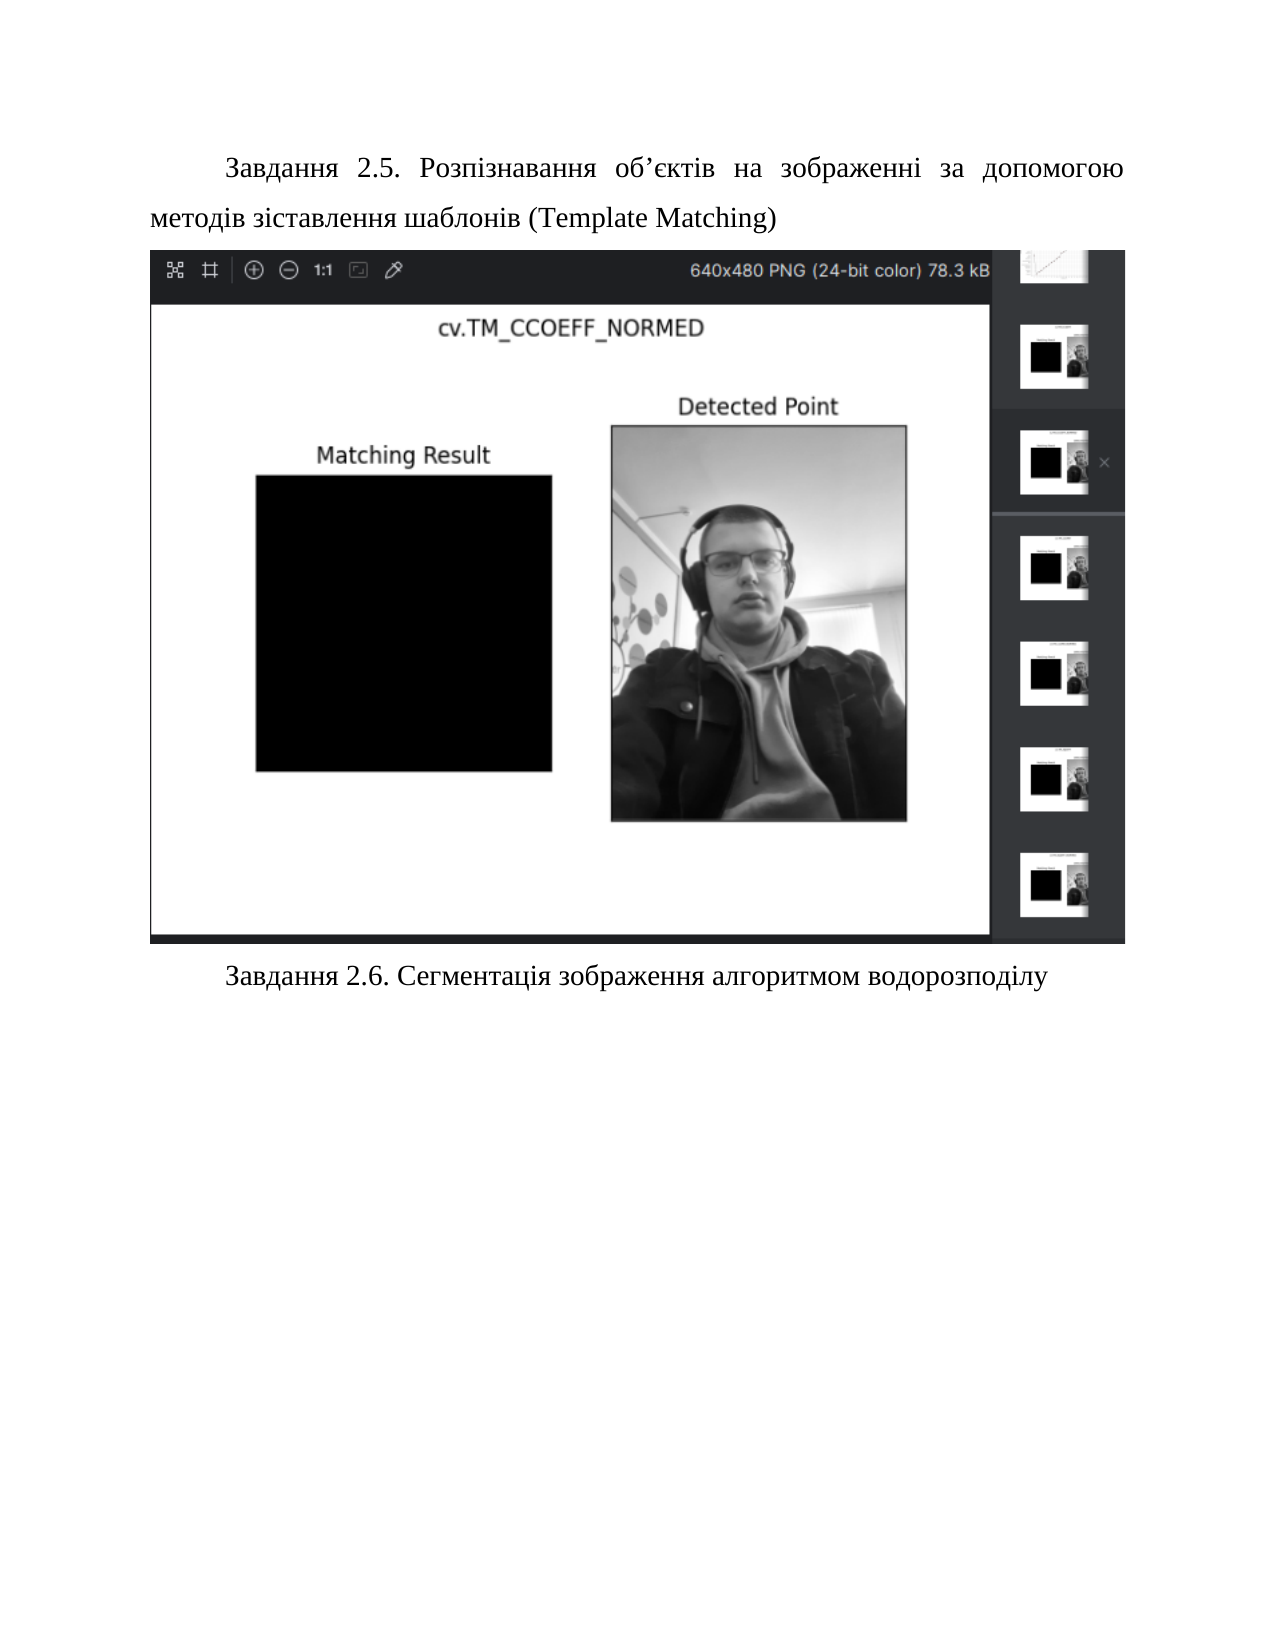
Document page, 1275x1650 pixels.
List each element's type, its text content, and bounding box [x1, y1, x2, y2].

text Завдання 2.5. Розпізнавання об’єктів на зображенні за допомогою методів зіставлення шаблонів (Template Matching) [150, 150, 1125, 234]
picture [150, 250, 1125, 944]
text Завдання 2.6. Сегментація зображення алгоритмом водорозподілу [150, 958, 1125, 992]
